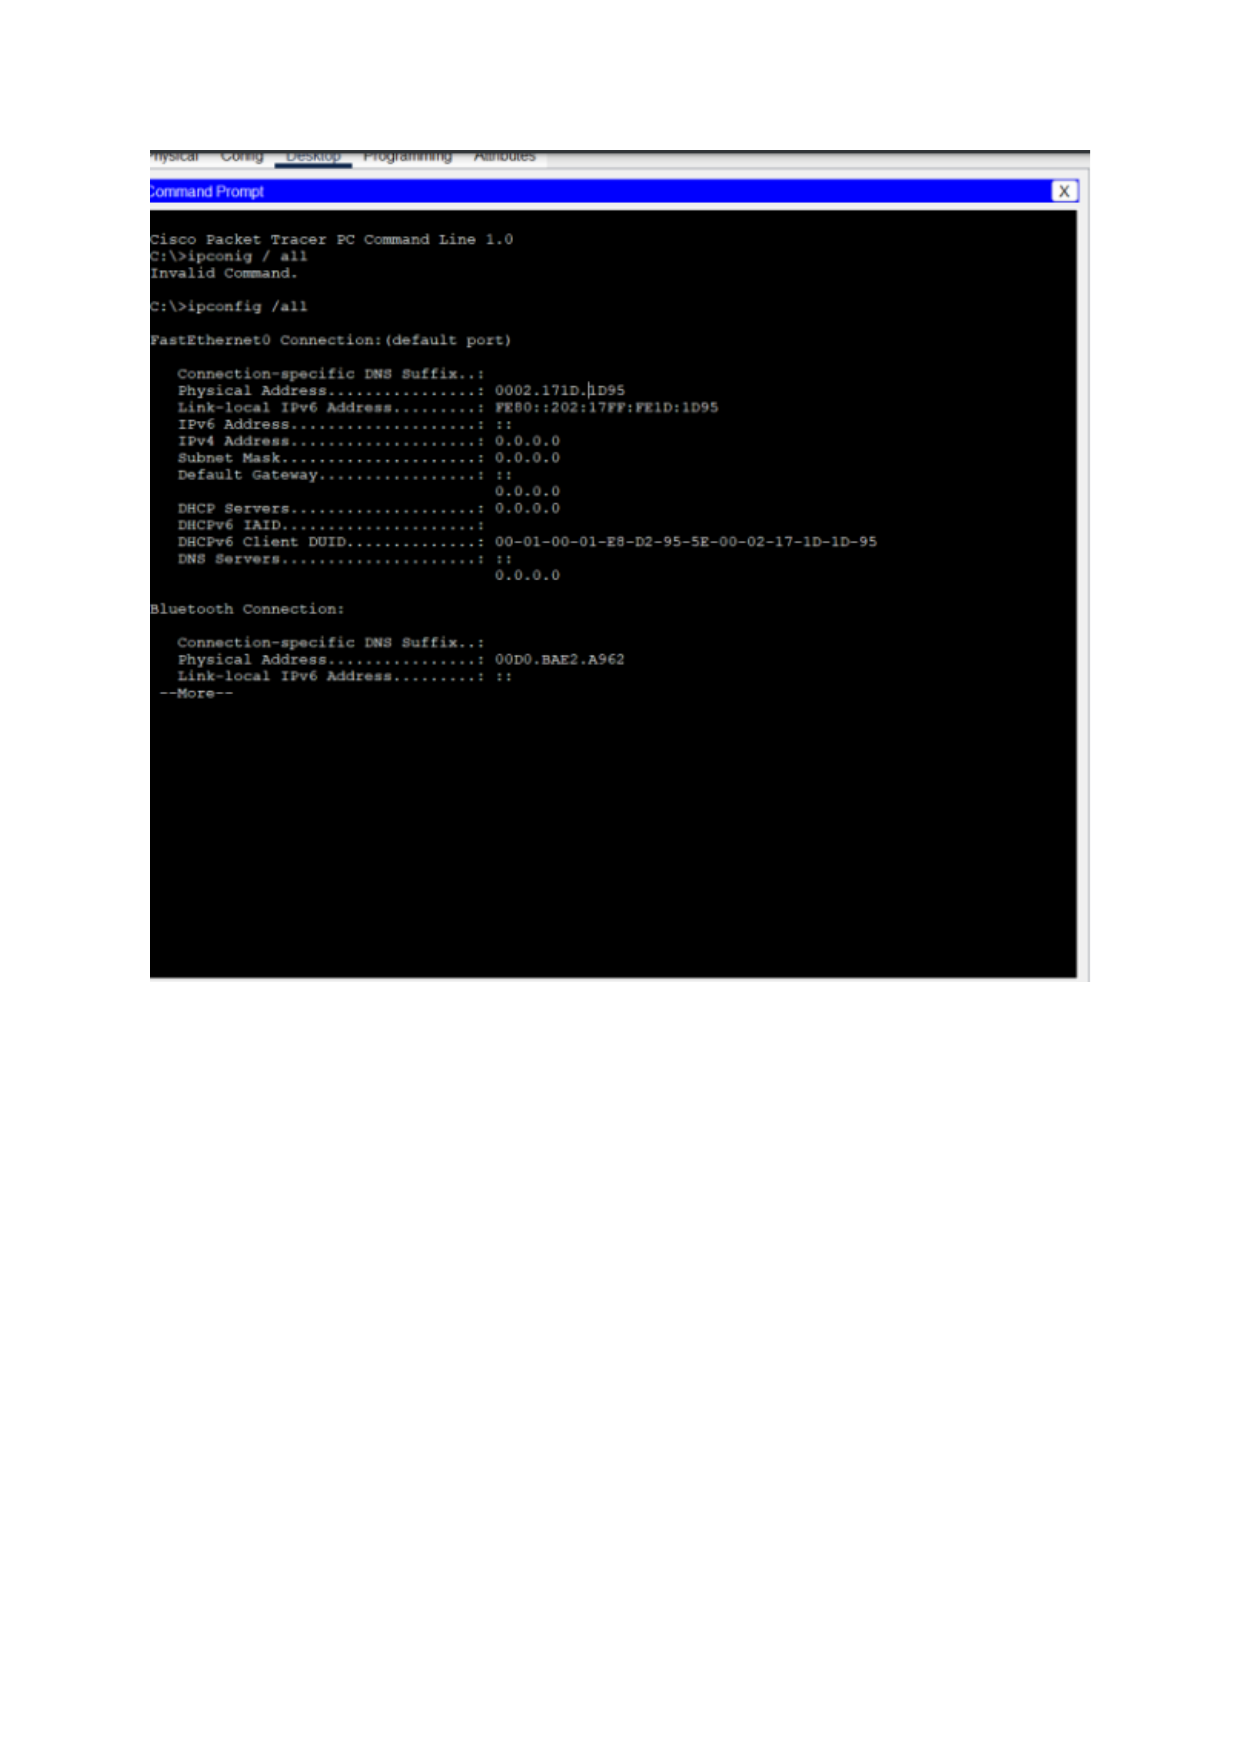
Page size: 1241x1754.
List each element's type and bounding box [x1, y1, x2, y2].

picture [150, 150, 1091, 982]
